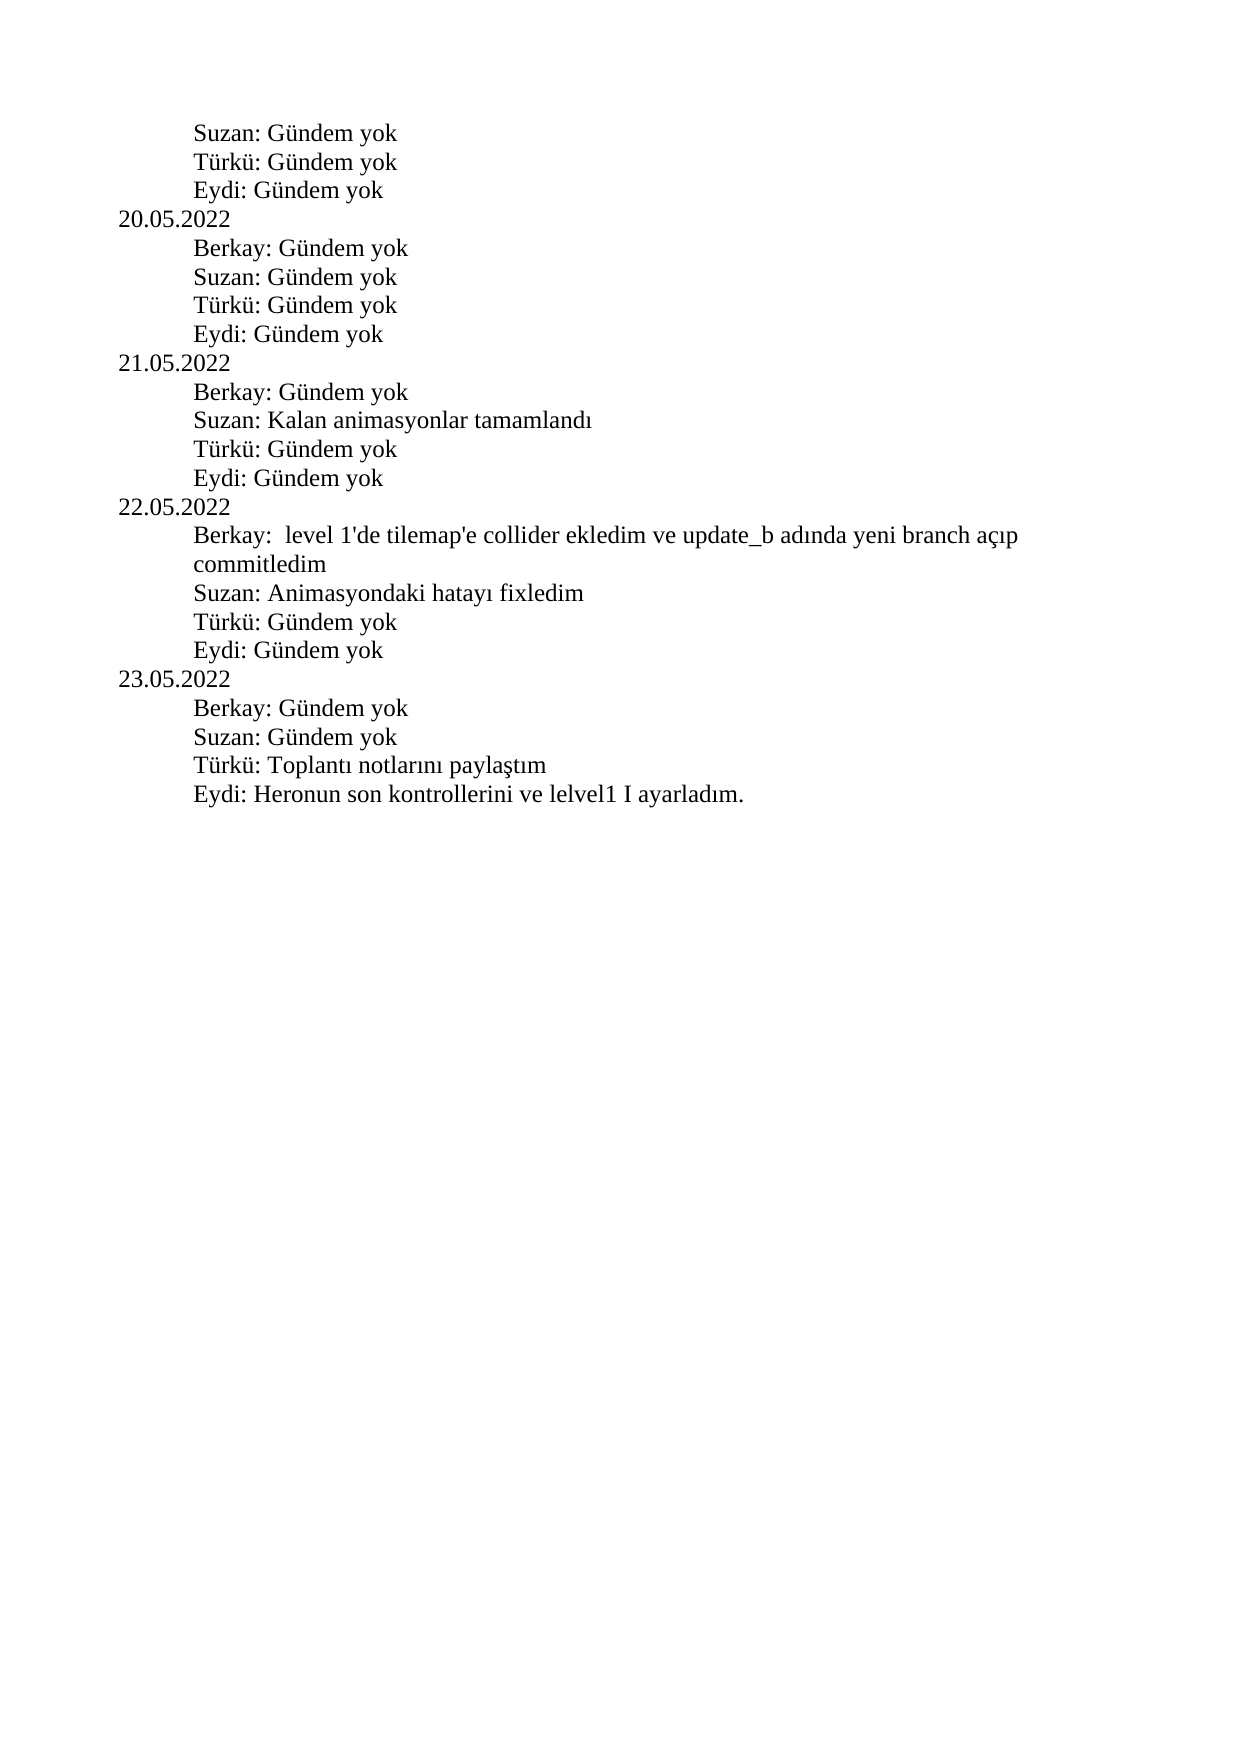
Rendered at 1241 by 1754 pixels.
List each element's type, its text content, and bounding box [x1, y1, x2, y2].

text 23.05.2022 [118, 664, 1122, 693]
text Eydi: Gündem yok [118, 636, 1122, 664]
text 22.05.2022 [118, 492, 1122, 521]
text Suzan: Gündem yok [118, 262, 1122, 291]
text Türkü: Gündem yok [118, 607, 1122, 636]
text Berkay: level 1'de tilemap'e collider ekledim ve update_b adında yeni branch açıp commitledim [193, 521, 1122, 578]
text 21.05.2022 [118, 348, 1122, 377]
text Eydi: Heronun son kontrollerini ve lelvel1 I ayarladım. [118, 779, 1122, 808]
text Suzan: Gündem yok [118, 722, 1122, 751]
text Türkü: Gündem yok [118, 291, 1122, 319]
text Eydi: Gündem yok [118, 319, 1122, 348]
text Türkü: Gündem yok [118, 147, 1122, 176]
text Eydi: Gündem yok [118, 176, 1122, 204]
text Berkay: Gündem yok [118, 693, 1122, 722]
text 20.05.2022 [118, 204, 1122, 233]
text Türkü: Toplantı notlarını paylaştım [118, 751, 1122, 779]
text Suzan: Gündem yok [118, 118, 1122, 147]
text Berkay: Gündem yok [118, 377, 1122, 406]
text Eydi: Gündem yok [118, 463, 1122, 492]
text Berkay: Gündem yok [118, 233, 1122, 262]
text Suzan: Animasyondaki hatayı fixledim [193, 578, 1122, 607]
text Suzan: Kalan animasyonlar tamamlandı [118, 406, 1122, 434]
text Türkü: Gündem yok [118, 434, 1122, 463]
